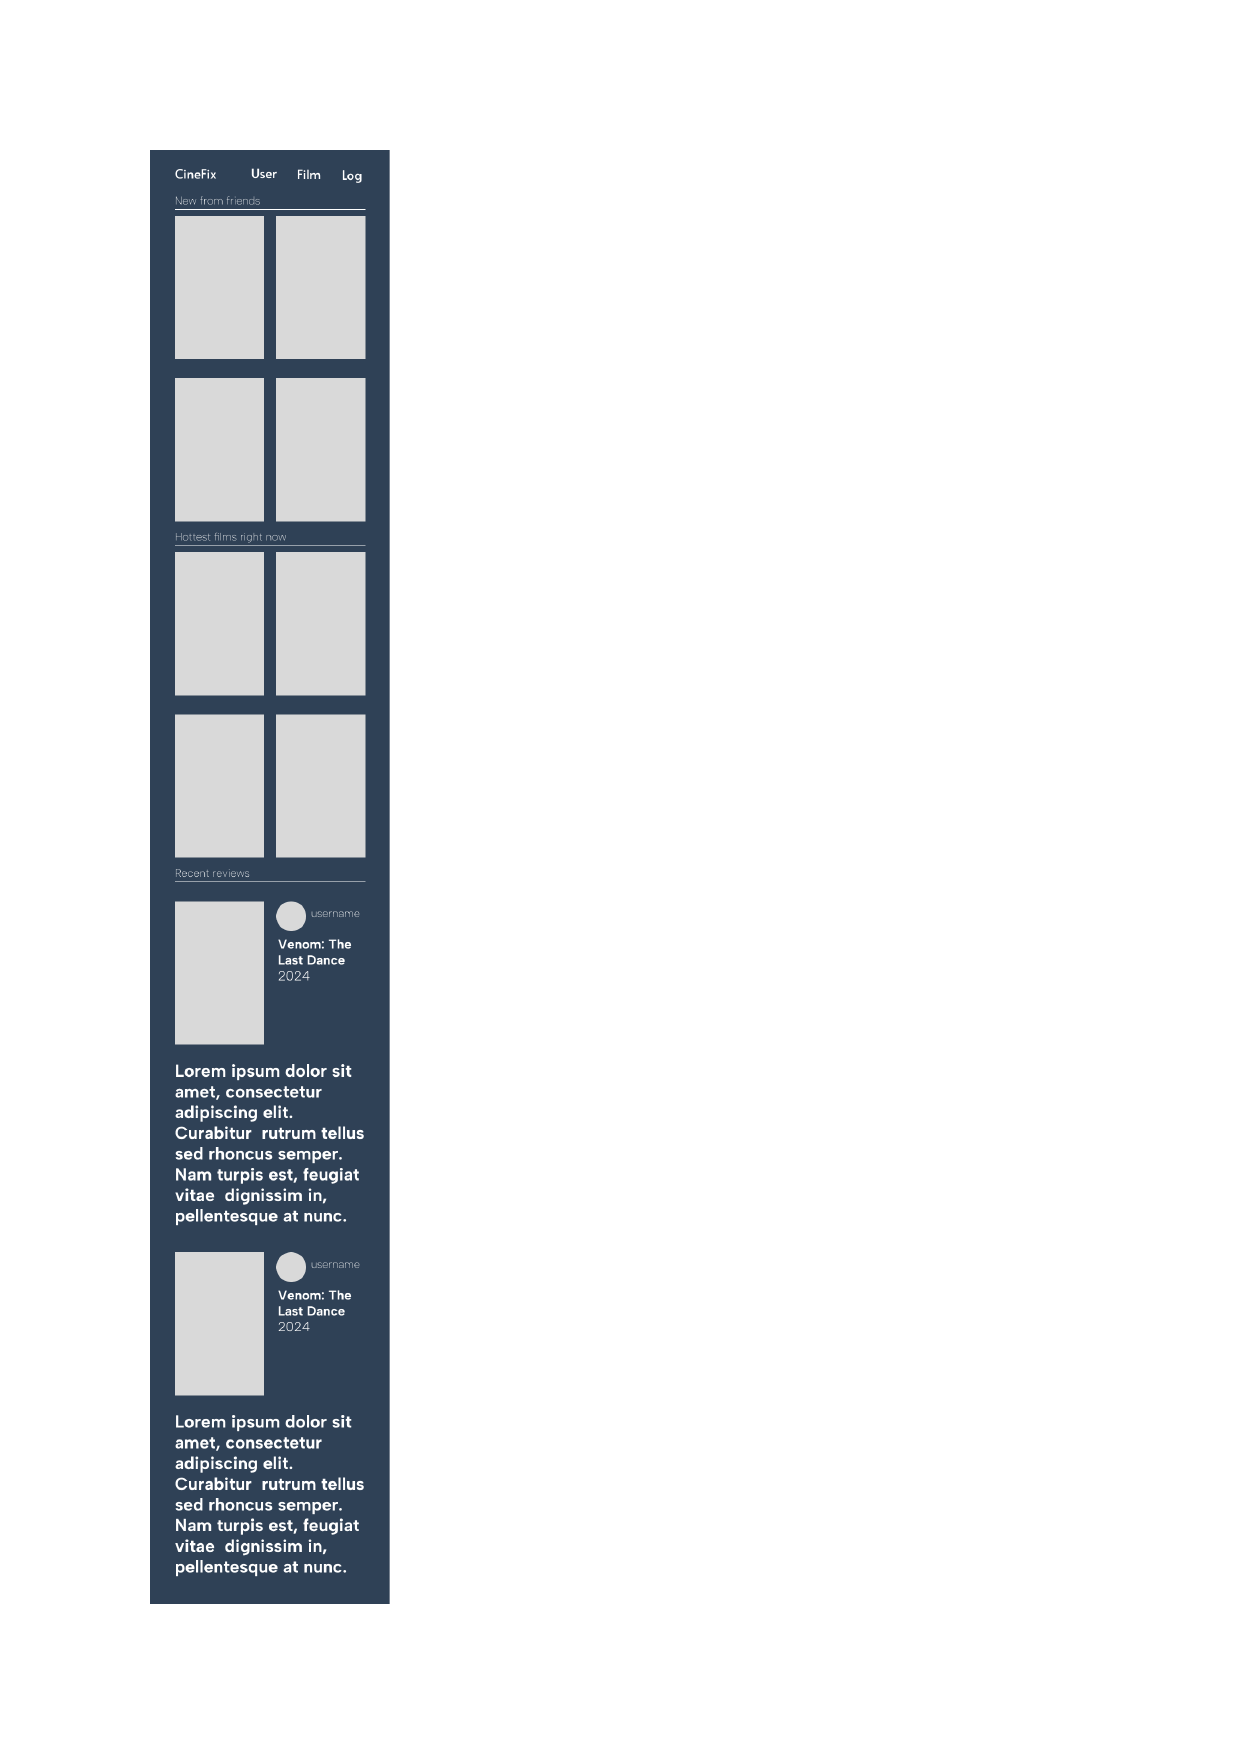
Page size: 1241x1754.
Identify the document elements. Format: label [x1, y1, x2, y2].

picture [150, 150, 390, 1604]
